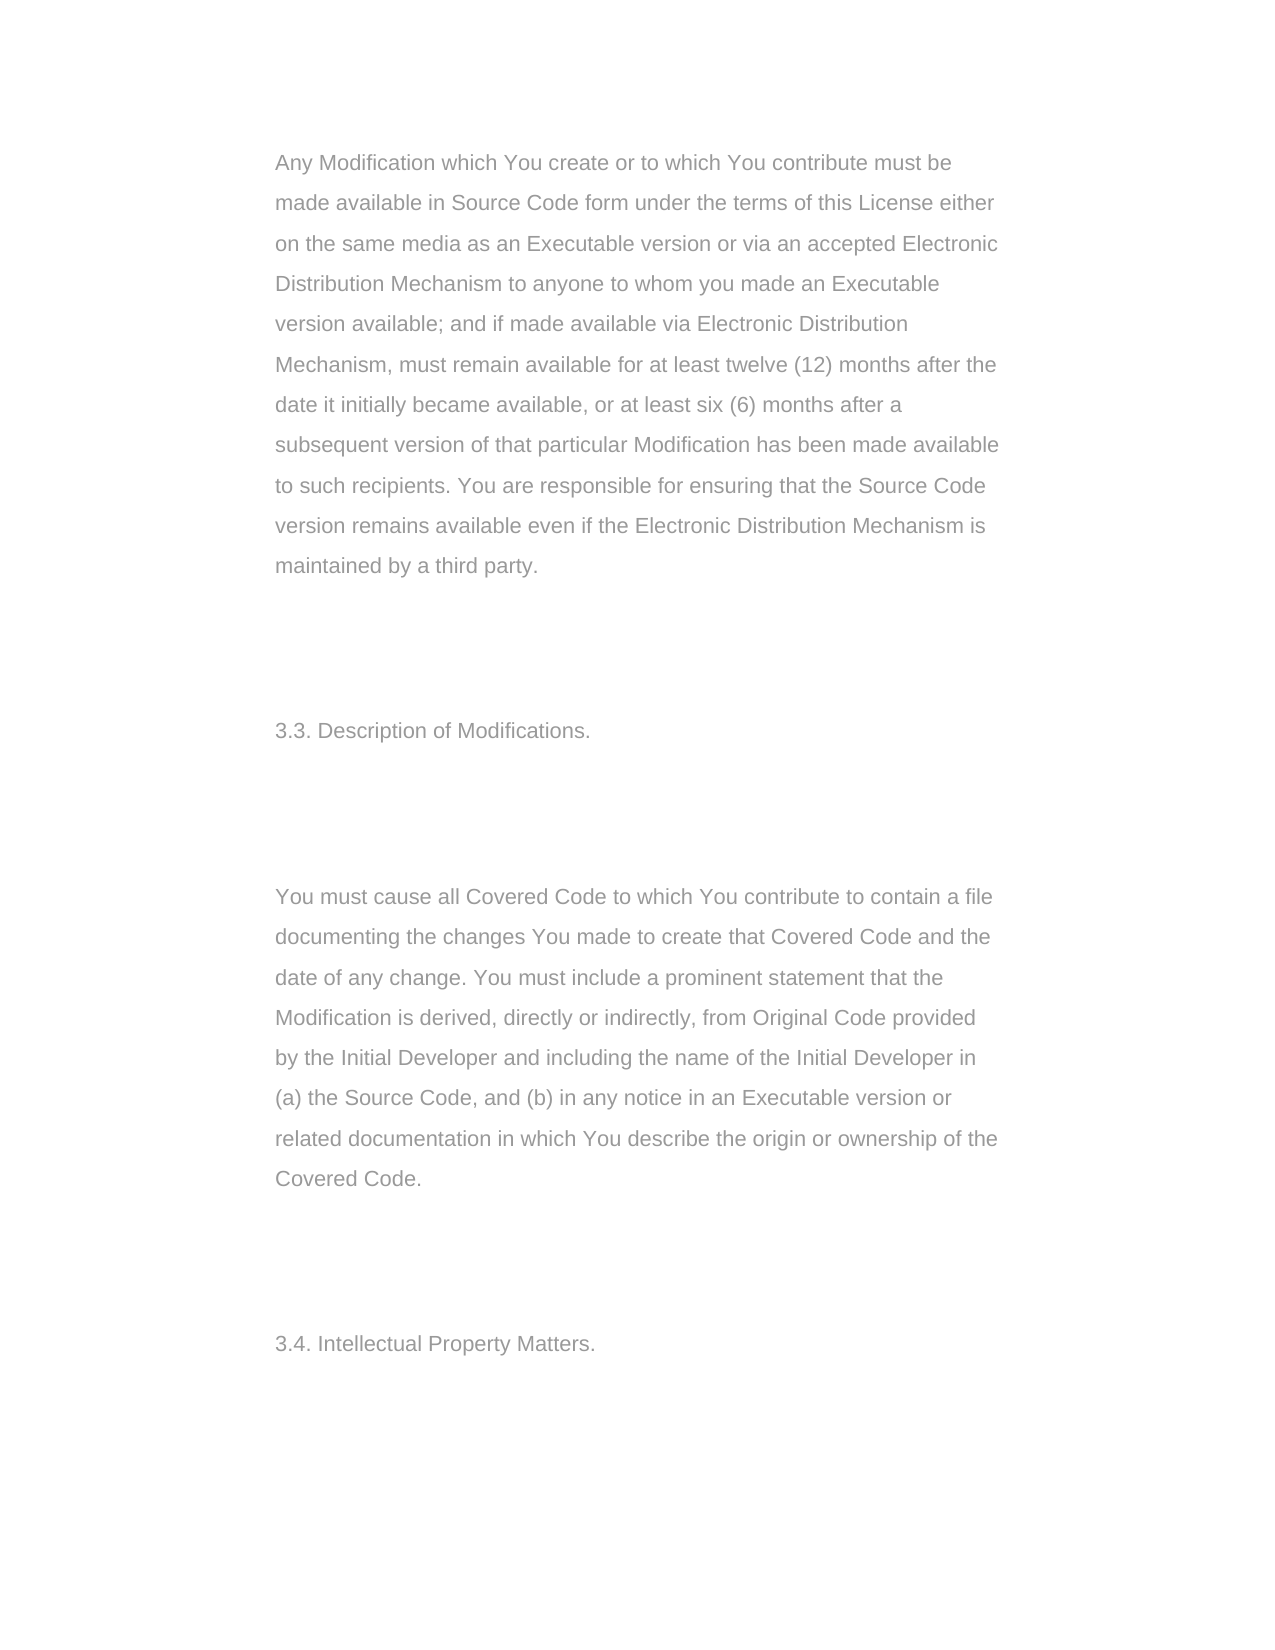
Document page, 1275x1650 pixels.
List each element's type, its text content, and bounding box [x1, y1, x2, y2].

text 3.4. Intellectual Property Matters. [275, 1331, 1000, 1356]
text 3.3. Description of Modifications. [275, 718, 1000, 744]
text You must cause all Covered Code to which You contribute to contain a file documenting the changes You made to create that Covered Code and the date of any change. You must include a prominent statement that the Modification is derived, directly or indirectly, from Original Code provided by the Initial Developer and including the name of the Initial Developer in (a) the Source Code, and (b) in any notice in an Executable version or related documentation in which You describe the origin or ownership of the Covered Code. [275, 884, 1000, 1191]
text Any Modification which You create or to which You contribute must be made available in Source Code form under the terms of this License either on the same media as an Executable version or via an accepted Electronic Distribution Mechanism to anyone to whom you made an Executable version available; and if made available via Electronic Distribution Mechanism, must remain available for at least twelve (12) months after the date it initially became available, or at least six (6) months after a subsequent version of that particular Modification has been made available to such recipients. You are responsible for ensuring that the Source Code version remains available even if the Electronic Distribution Mechanism is maintained by a third party. [275, 150, 1000, 578]
